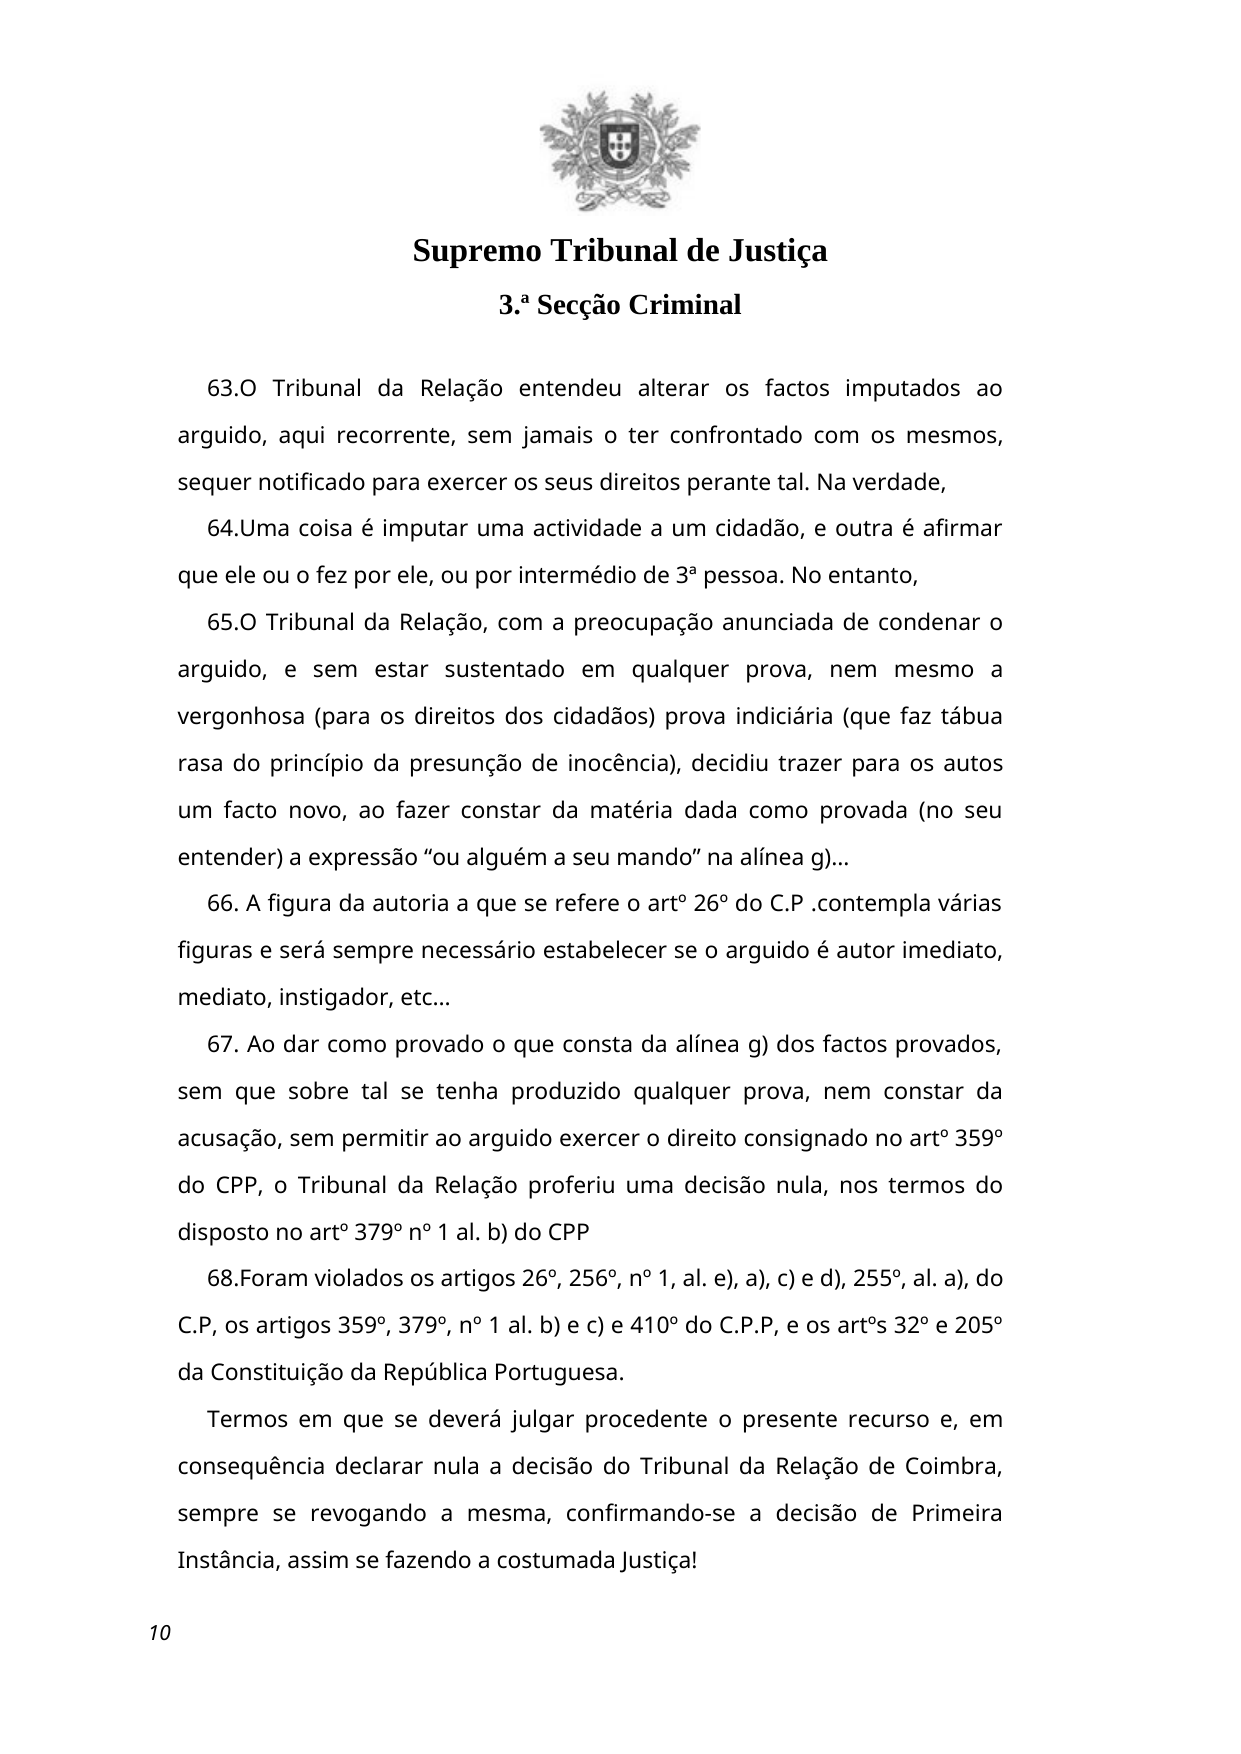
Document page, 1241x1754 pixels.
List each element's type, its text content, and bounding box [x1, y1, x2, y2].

text 68.Foram violados os artigos 26º, 256º, nº 1, al. e), a), c) e d), 255º, al. a), do C.P, os artigos 359º, 379º, nº 1 al. b) e c) e 410º do C.P.P, e os artºs 32º e 205º da Constituição da República Portuguesa. [177, 1262, 1004, 1387]
text Termos em que se deverá julgar procedente o presente recurso e, em consequência declarar nula a decisão do Tribunal da Relação de Coimbra, sempre se revogando a mesma, confirmando-se a decisão de Primeira Instância, assim se fazendo a costumada Justiça! [177, 1403, 1004, 1575]
picture [539, 73, 701, 216]
text 66. A figura da autoria a que se refere o artº 26º do C.P .contempla várias figuras e será sempre necessário estabelecer se o arguido é autor imediato, mediato, instigador, etc… [177, 887, 1004, 1012]
text 67. Ao dar como provado o que consta da alínea g) dos factos provados, sem que sobre tal se tenha produzido qualquer prova, nem constar da acusação, sem permitir ao arguido exercer o direito consignado no artº 359º do CPP, o Tribunal da Relação proferiu uma decisão nula, nos termos do disposto no artº 379º nº 1 al. b) do CPP [177, 1028, 1004, 1247]
text 64.Uma coisa é imputar uma actividade a um cidadão, e outra é afirmar que ele ou o fez por ele, ou por intermédio de 3ª pessoa. No entanto, [177, 512, 1004, 591]
text 65.O Tribunal da Relação, com a preocupação anunciada de condenar o arguido, e sem estar sustentado em qualquer prova, nem mesmo a vergonhosa (para os direitos dos cidadãos) prova indiciária (que faz tábua rasa do princípio da presunção de inocência), decidiu trazer para os autos um facto novo, ao fazer constar da matéria dada como provada (no seu entender) a expressão “ou alguém a seu mando” na alínea g)… [177, 606, 1004, 872]
text 63.O Tribunal da Relação entendeu alterar os factos imputados ao arguido, aqui recorrente, sem jamais o ter confrontado com os mesmos, sequer notificado para exercer os seus direitos perante tal. Na verdade, [177, 372, 1004, 497]
